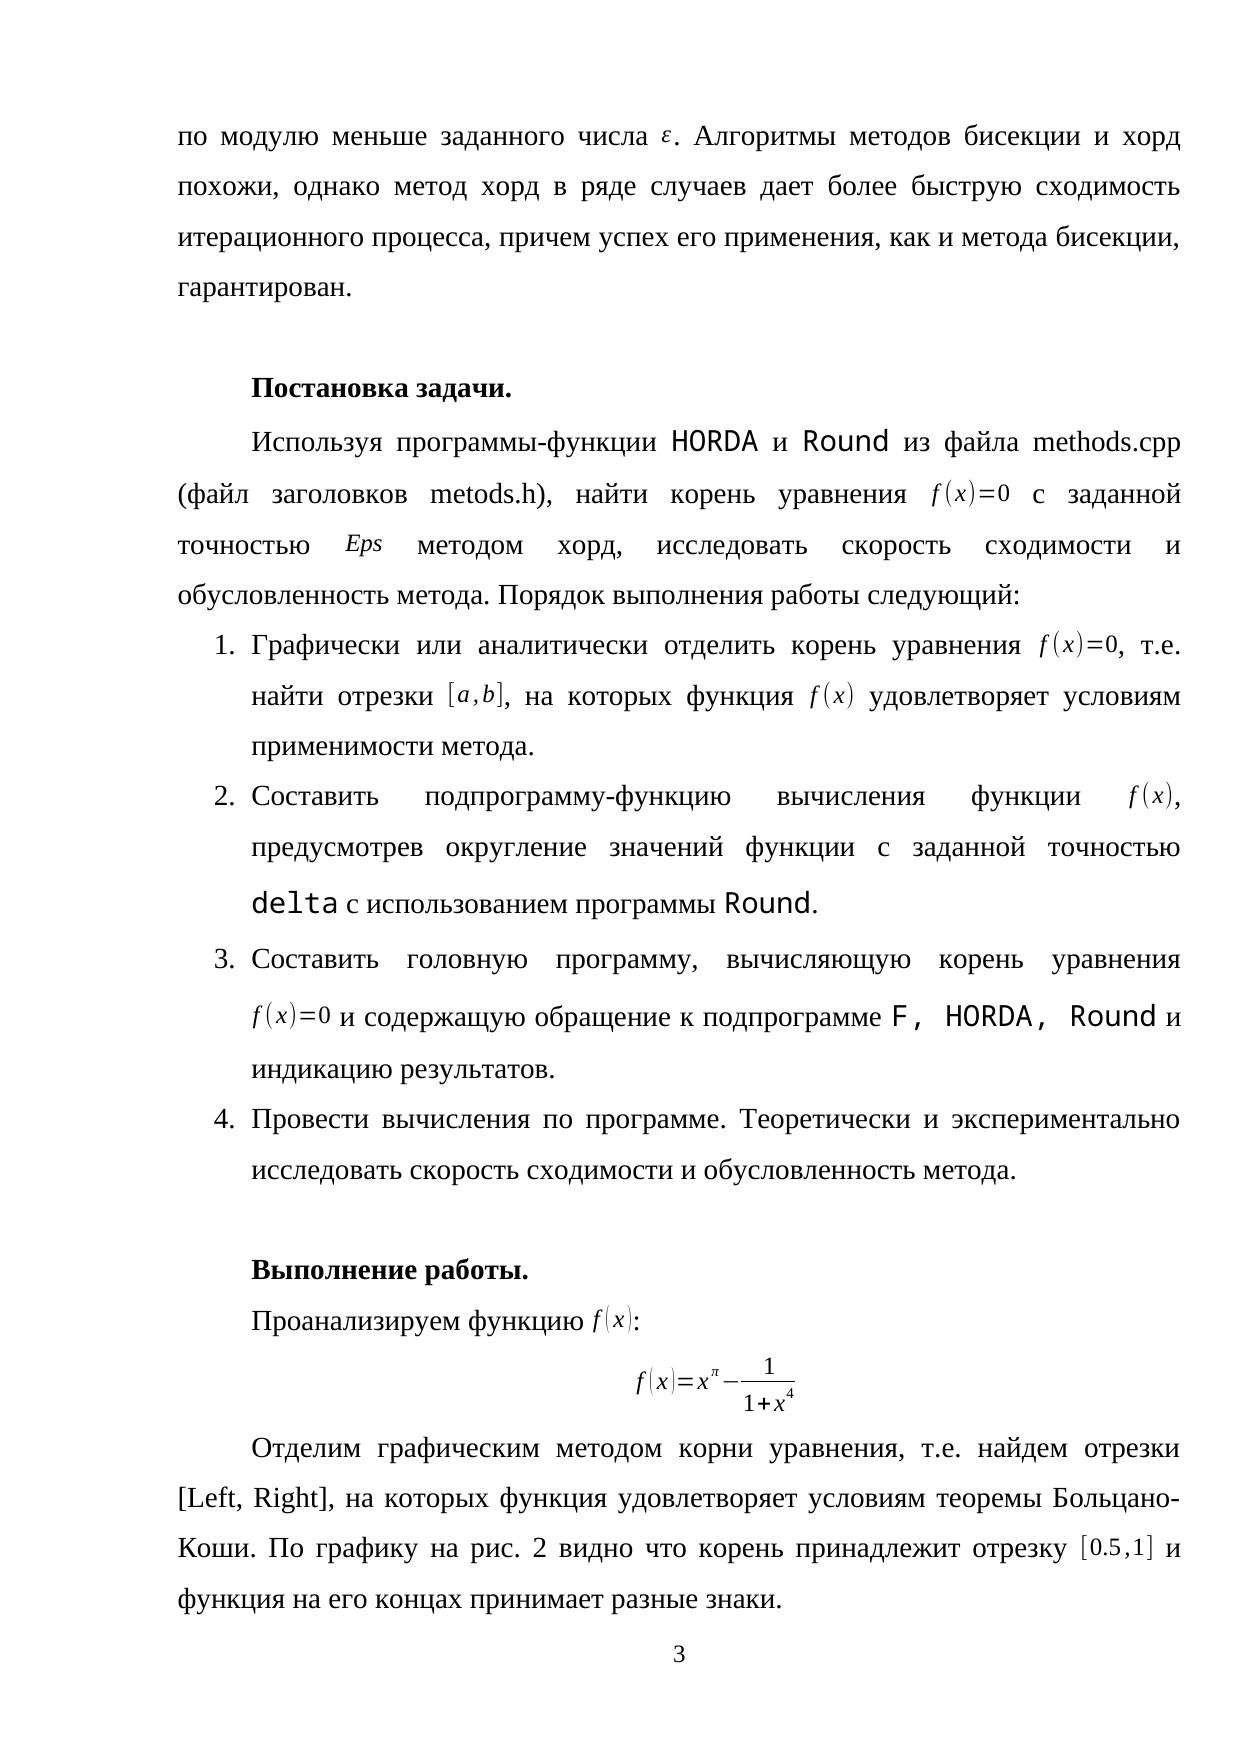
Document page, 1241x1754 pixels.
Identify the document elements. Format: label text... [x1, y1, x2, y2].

text Выполнение работы. [177, 1252, 1181, 1286]
list Графически или аналитически отделить корень уравнения , т.е. найти отрезки , на которых функция удовлетворяет условиям применимости метода. [213, 627, 1181, 762]
text Используя программы-функции HORDA и Round из файла methods.cpp (файл заголовков metods.h), найти корень уравнения с заданной точностью методом хорд, исследовать скорость сходимости и обусловленность метода. Порядок выполнения работы следующий: [177, 420, 1181, 611]
list Составить подпрограмму-функцию вычисления функции , предусмотрев округление значений функции с заданной точностью delta с использованием программы Round. [213, 778, 1181, 922]
text Постановка задачи. [177, 370, 1181, 403]
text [177, 118, 1181, 303]
list Составить головную программу, вычисляющую корень уравнения и содержащую обращение к подпрограмме F, HORDA, Round и индикацию результатов. [213, 941, 1181, 1085]
text Отделим графическим методом корни уравнения, т.е. найдем отрезки [Left, Right], на которых функция удовлетворяет условиям теоремы Больцано-Коши. По графику на рис. 2 видно что корень принадлежит отрезку и функция на его концах принимает разные знаки. [177, 1430, 1181, 1614]
text Проанализируем функцию : [177, 1303, 1181, 1336]
list Провести вычисления по программе. Теоретически и экспериментально исследовать скорость сходимости и обусловленность метода. [213, 1102, 1181, 1185]
